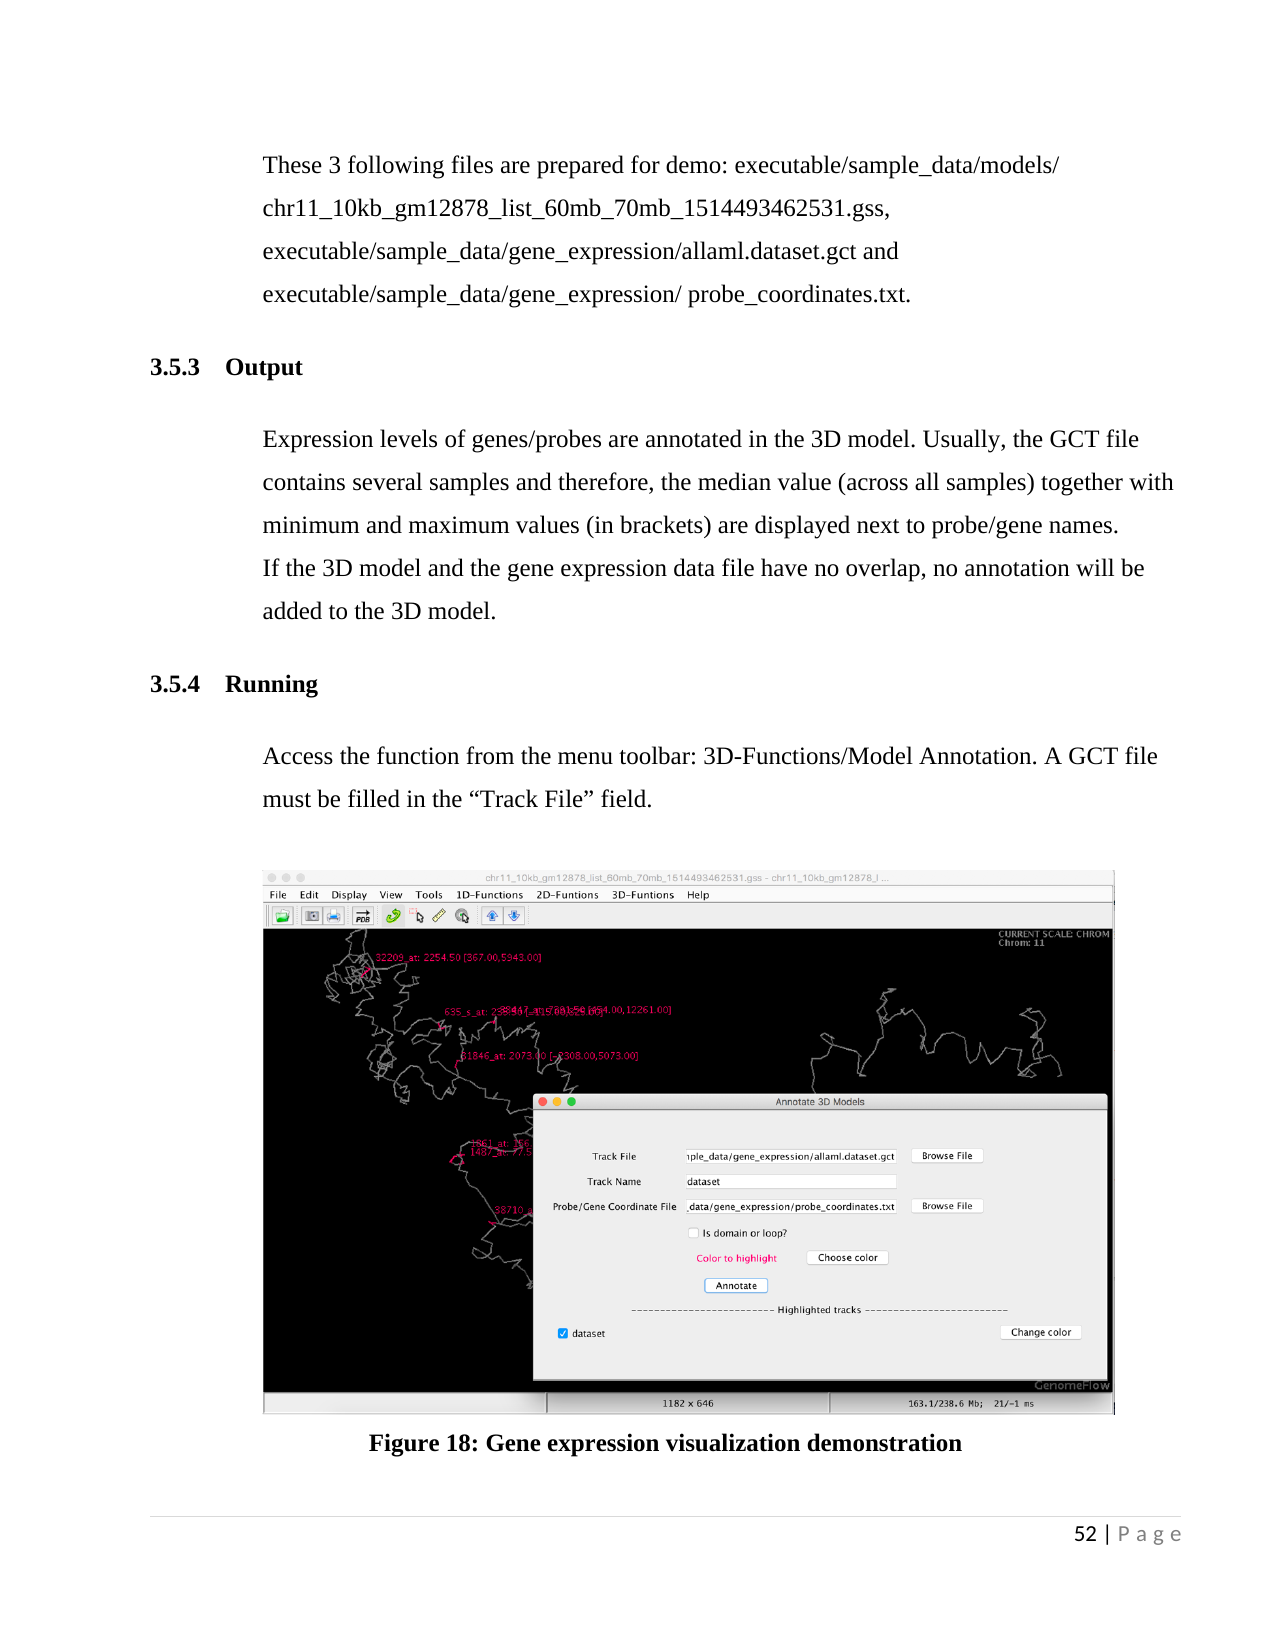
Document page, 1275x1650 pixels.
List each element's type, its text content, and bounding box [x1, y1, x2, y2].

list If the 3D model and the gene expression data file have no overlap, no annotation will be added to the 3D model. [262, 553, 1181, 625]
picture [262, 870, 1115, 1415]
subtitle Running [150, 669, 1181, 697]
list Access the function from the menu toolbar: 3D-Functions/Model Annotation. A GCT file must be filled in the “Track File” field. [262, 741, 1181, 813]
list These 3 following files are prepared for demo: executable/sample_data/models/ chr11_10kb_gm12878_list_60mb_70mb_1514493462531.gss, executable/sample_data/gene_expression/allaml.dataset.gct and executable/sample_data/gene_expression/ probe_coordinates.txt. [262, 150, 1181, 308]
subtitle Output [150, 352, 1181, 380]
text Figure 18: Gene expression visualization demonstration [150, 1428, 1181, 1457]
list Expression levels of genes/probes are annotated in the 3D model. Usually, the GCT file contains several samples and therefore, the median value (across all samples) together with minimum and maximum values (in brackets) are displayed next to probe/gene names. [262, 424, 1181, 539]
